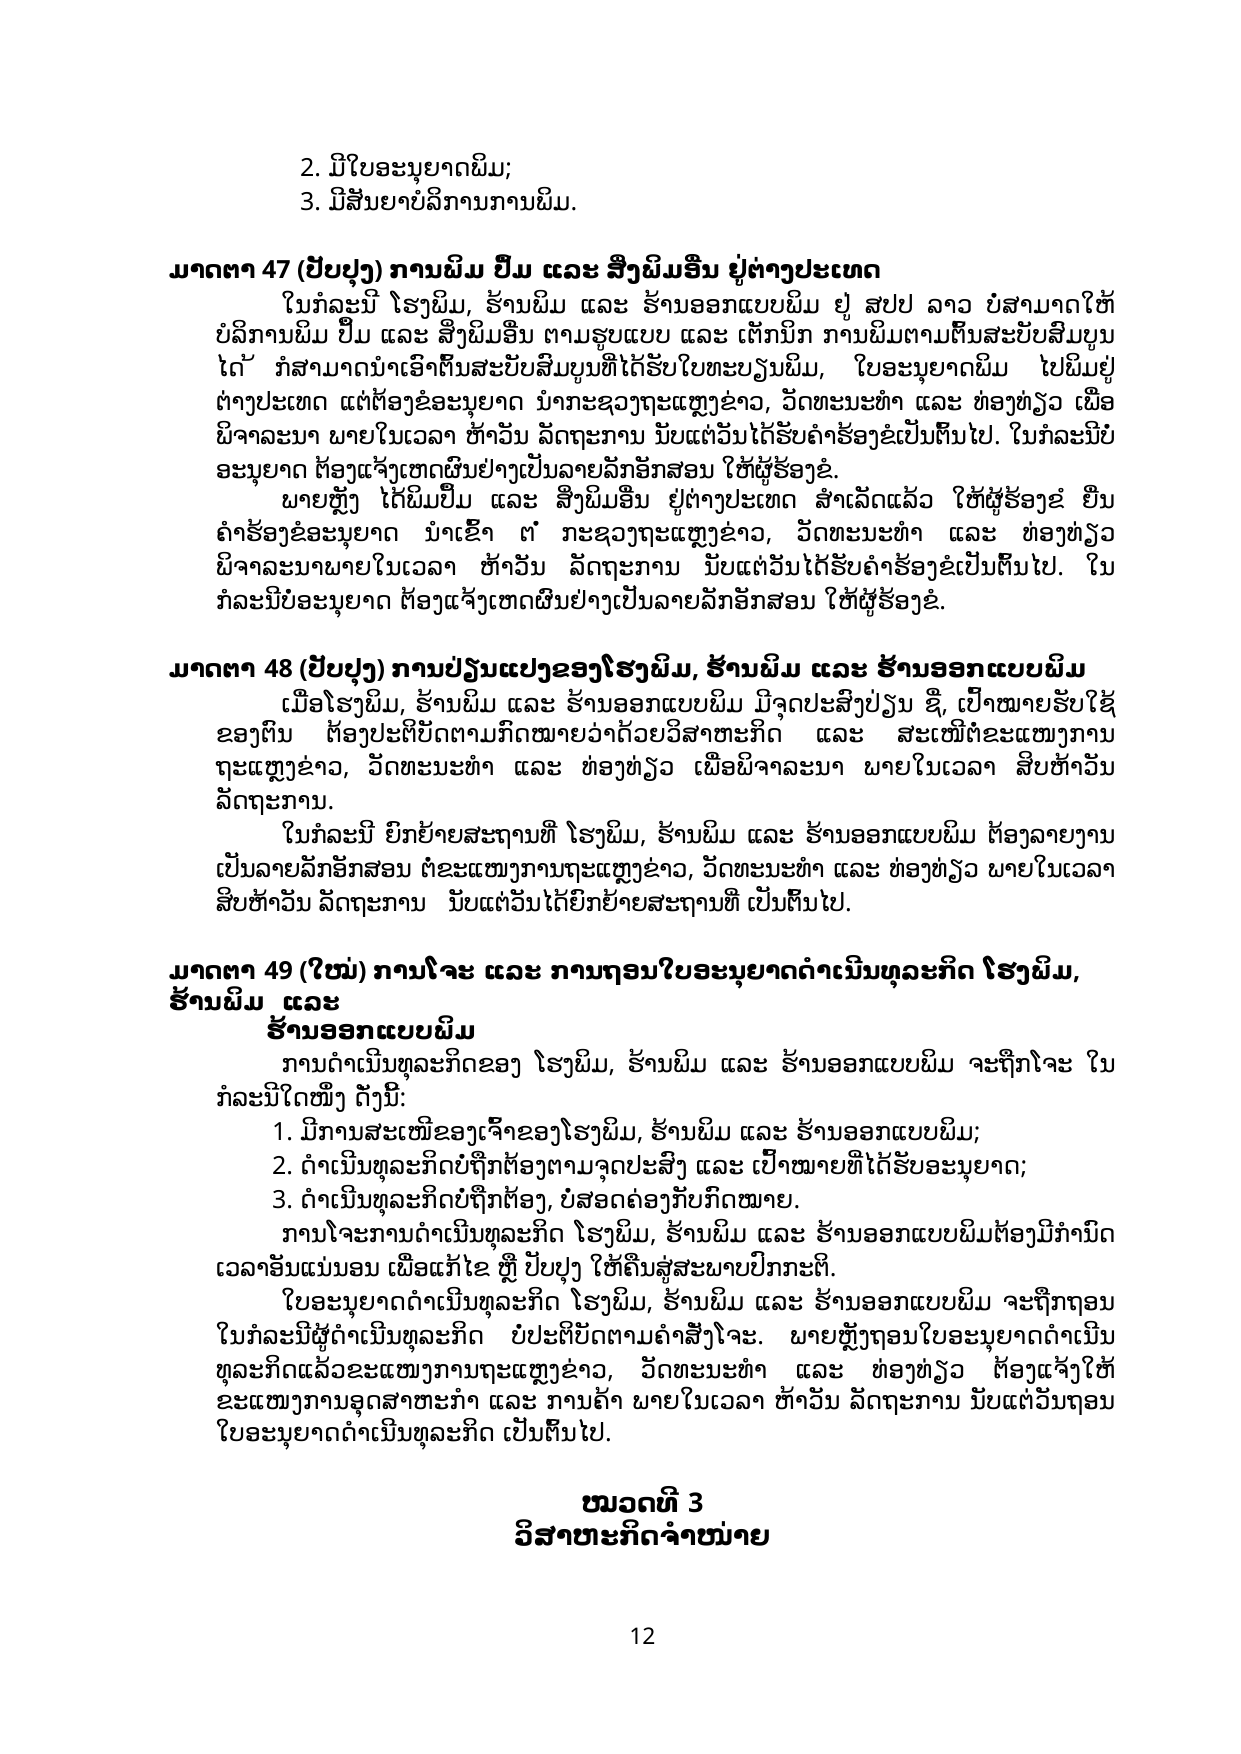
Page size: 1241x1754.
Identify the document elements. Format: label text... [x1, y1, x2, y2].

text ພາຍຫຼັງ ໄດ້ພິມປຶ້ມ ແລະ ສິ່ງພິມອື່ນ ຢູ່ຕ່າງປະເທດ ສໍາເລັດແລ້ວ ໃຫ້ຜູ້ຮ້ອງຂໍ ຍື່ນຄໍາຮ້ອງຂໍອະນຸຍາດ ນໍາເຂົ້າ ຕໍ່ ກະຊວງຖະແຫຼງຂ່າວ, ວັດທະນະທໍາ ແລະ ທ່ອງທ່ຽວ ພິຈາລະນາພາຍໃນເວລາ ຫ້າວັນ ລັດຖະການ ນັບແຕ່ວັນໄດ້ຮັບຄໍາຮ້ອງຂໍເປັນຕົ້ນໄປ. ໃນກໍລະນີບໍ່ອະນຸຍາດ ຕ້ອງແຈ້ງເຫດຜົນຢ່າງເປັນລາຍລັກອັກສອນ ໃຫ້ຜູ້ຮ້ອງຂໍ. [216, 486, 1116, 617]
text ໃນກໍລະນີ ຍົກຍ້າຍສະຖານທີ່ ໂຮງພິມ, ຮ້ານພິມ ແລະ ຮ້ານອອກແບບພິມ ຕ້ອງລາຍງານເປັນລາຍລັກອັກສອນ ຕໍ່ຂະແໜງການຖະແຫຼງຂ່າວ, ວັດທະນະທໍາ ແລະ ທ່ອງທ່ຽວ ພາຍໃນເວລາ ສິບຫ້າວັນ ລັດຖະການ ນັບແຕ່ວັນໄດ້ຍົກຍ້າຍສະຖານທີ່ ເປັນຕົ້ນໄປ. [216, 817, 1116, 919]
list ມີໃບອະນຸຍາດພິມ; [169, 150, 1116, 184]
subtitle ມາດຕາ 49 (ໃໝ່) ການໂຈະ ແລະ ການຖອນໃບອະນຸຍາດດໍາເນີນທຸລະກິດ ໂຮງພິມ, ຮ້ານພິມ ແລະ [169, 953, 1116, 1016]
subtitle ໝວດທີ 3 [169, 1483, 1116, 1520]
subtitle ວິສາຫະກິດຈໍາໜ່າຍ [169, 1520, 1116, 1552]
text ໃນກໍລະນີ ໂຮງພິມ, ຮ້ານພິມ ແລະ ຮ້ານອອກແບບພິມ ຢູ່ ສປປ ລາວ ບໍ່ສາມາດໃຫ້ບໍລິການພິມ ປຶ້ມ ແລະ ສິ່ງພິມອື່ນ ຕາມຮູບແບບ ແລະ ເຕັກນິກ ການພິມຕາມຕົ້ນສະບັບສົມບູນໄດ້ ກໍສາມາດນໍາເອົາຕົ້ນສະບັບສົມບູນທີ່ໄດ້ຮັບໃບທະບຽນພິມ, ໃບອະນຸຍາດພິມ ໄປພິມຢູ່ຕ່າງປະເທດ ແຕ່ຕ້ອງຂໍອະນຸຍາດ ນໍາກະຊວງຖະແຫຼງຂ່າວ, ວັດທະນະທໍາ ແລະ ທ່ອງທ່ຽວ ເພື່ອພິຈາລະນາ ພາຍໃນເວລາ ຫ້າວັນ ລັດຖະການ ນັບແຕ່ວັນໄດ້ຮັບຄໍາຮ້ອງຂໍເປັນຕົ້ນໄປ. ໃນກໍລະນີບໍ່ອະນຸຍາດ ຕ້ອງແຈ້ງເຫດຜົນຢ່າງເປັນລາຍລັກອັກສອນ ໃຫ້ຜູ້ຮ້ອງຂໍ. [216, 286, 1116, 486]
list ມີການສະເໜີຂອງເຈົ້າຂອງໂຮງພິມ, ຮ້ານພິມ ແລະ ຮ້ານອອກແບບພິມ; [169, 1113, 1116, 1147]
list ມີສັນຍາບໍລິການການພິມ. [169, 184, 1116, 218]
subtitle ຮ້ານອອກແບບພິມ [169, 1016, 1116, 1045]
list ການໂຈະການດໍາເນີນທຸລະກິດ ໂຮງພິມ, ຮ້ານພິມ ແລະ ຮ້ານອອກແບບພິມຕ້ອງມີກຳນົດເວລາອັນແນ່ນອນ ເພື່ອແກ້ໄຂ ຫຼື ປັບປຸງ ໃຫ້ຄືນສູ່ສະພາບປົກກະຕິ. [216, 1216, 1116, 1284]
text ການດໍາເນີນທຸລະກິດຂອງ ໂຮງພິມ, ຮ້ານພິມ ແລະ ຮ້ານອອກແບບພິມ ຈະຖືກໂຈະ ໃນກໍລະນີໃດໜຶ່ງ ດັ່ງນີ້: [216, 1045, 1116, 1113]
text ເມື່ອໂຮງພິມ, ຮ້ານພິມ ແລະ ຮ້ານອອກແບບພິມ ມີຈຸດປະສົງປ່ຽນ ຊື່, ເປົ້າໝາຍຮັບໃຊ້ຂອງຕົນ ຕ້ອງປະຕິບັດຕາມກົດໝາຍວ່າດ້ວຍວິສາຫະກິດ ແລະ ສະເໜີຕໍ່ຂະແໜງການຖະແຫຼງຂ່າວ, ວັດທະນະທໍາ ແລະ ທ່ອງທ່ຽວ ເພື່ອພິຈາລະນາ ພາຍໃນເວລາ ສິບຫ້າວັນ ລັດຖະການ. [216, 685, 1116, 817]
subtitle ມາດຕາ 48 (ປັບປຸງ) ການປ່ຽນແປງຂອງໂຮງພິມ, ຮ້ານພິມ ແລະ ຮ້ານອອກແບບພິມ [169, 651, 1116, 685]
list ດໍາເນີນທຸລະກິດບໍ່ຖືກຕ້ອງຕາມຈຸດປະສົງ ແລະ ເປົ້າໝາຍທີ່ໄດ້ຮັບອະນຸຍາດ; [169, 1147, 1116, 1181]
text ໃບອະນຸຍາດດໍາເນີນທຸລະກິດ ໂຮງພິມ, ຮ້ານພິມ ແລະ ຮ້ານອອກແບບພິມ​ ຈະຖືກຖອນ ໃນກໍລະນີຜູ້ດໍາເນີນທຸລະກິດ ບໍ່ປະຕິບັດຕາມຄໍາສັ່ງໂຈະ. ພາຍຫຼັງຖອນໃບອະນຸຍາດດໍາເນີນທຸລະກິດແລ້ວຂະແໜງການຖະແຫຼງຂ່າວ, ວັດທະນະທໍາ ແລະ ທ່ອງທ່ຽວ ຕ້ອງແຈ້ງໃຫ້ຂະແໜງການອຸດສາຫະກໍາ ແລະ ການຄ້າ ພາຍໃນເວລາ ຫ້າວັນ ລັດຖະການ ນັບແຕ່ວັນຖອນໃບອະນຸຍາດດໍາເນີນທຸລະກິດ ເປັນຕົ້ນໄປ. [216, 1284, 1116, 1449]
list ດໍາເນີນທຸລະກິດບໍ່ຖືກຕ້ອງ, ບໍ່ສອດຄ່ອງກັບກົດໝາຍ. [169, 1181, 1116, 1216]
subtitle ມາດຕາ 47 (ປັບປຸງ) ການພິມ ປຶ້ມ ແລະ ສິ່ງພິມອື່ນ ຢູ່ຕ່າງປະເທດ [169, 252, 1116, 286]
